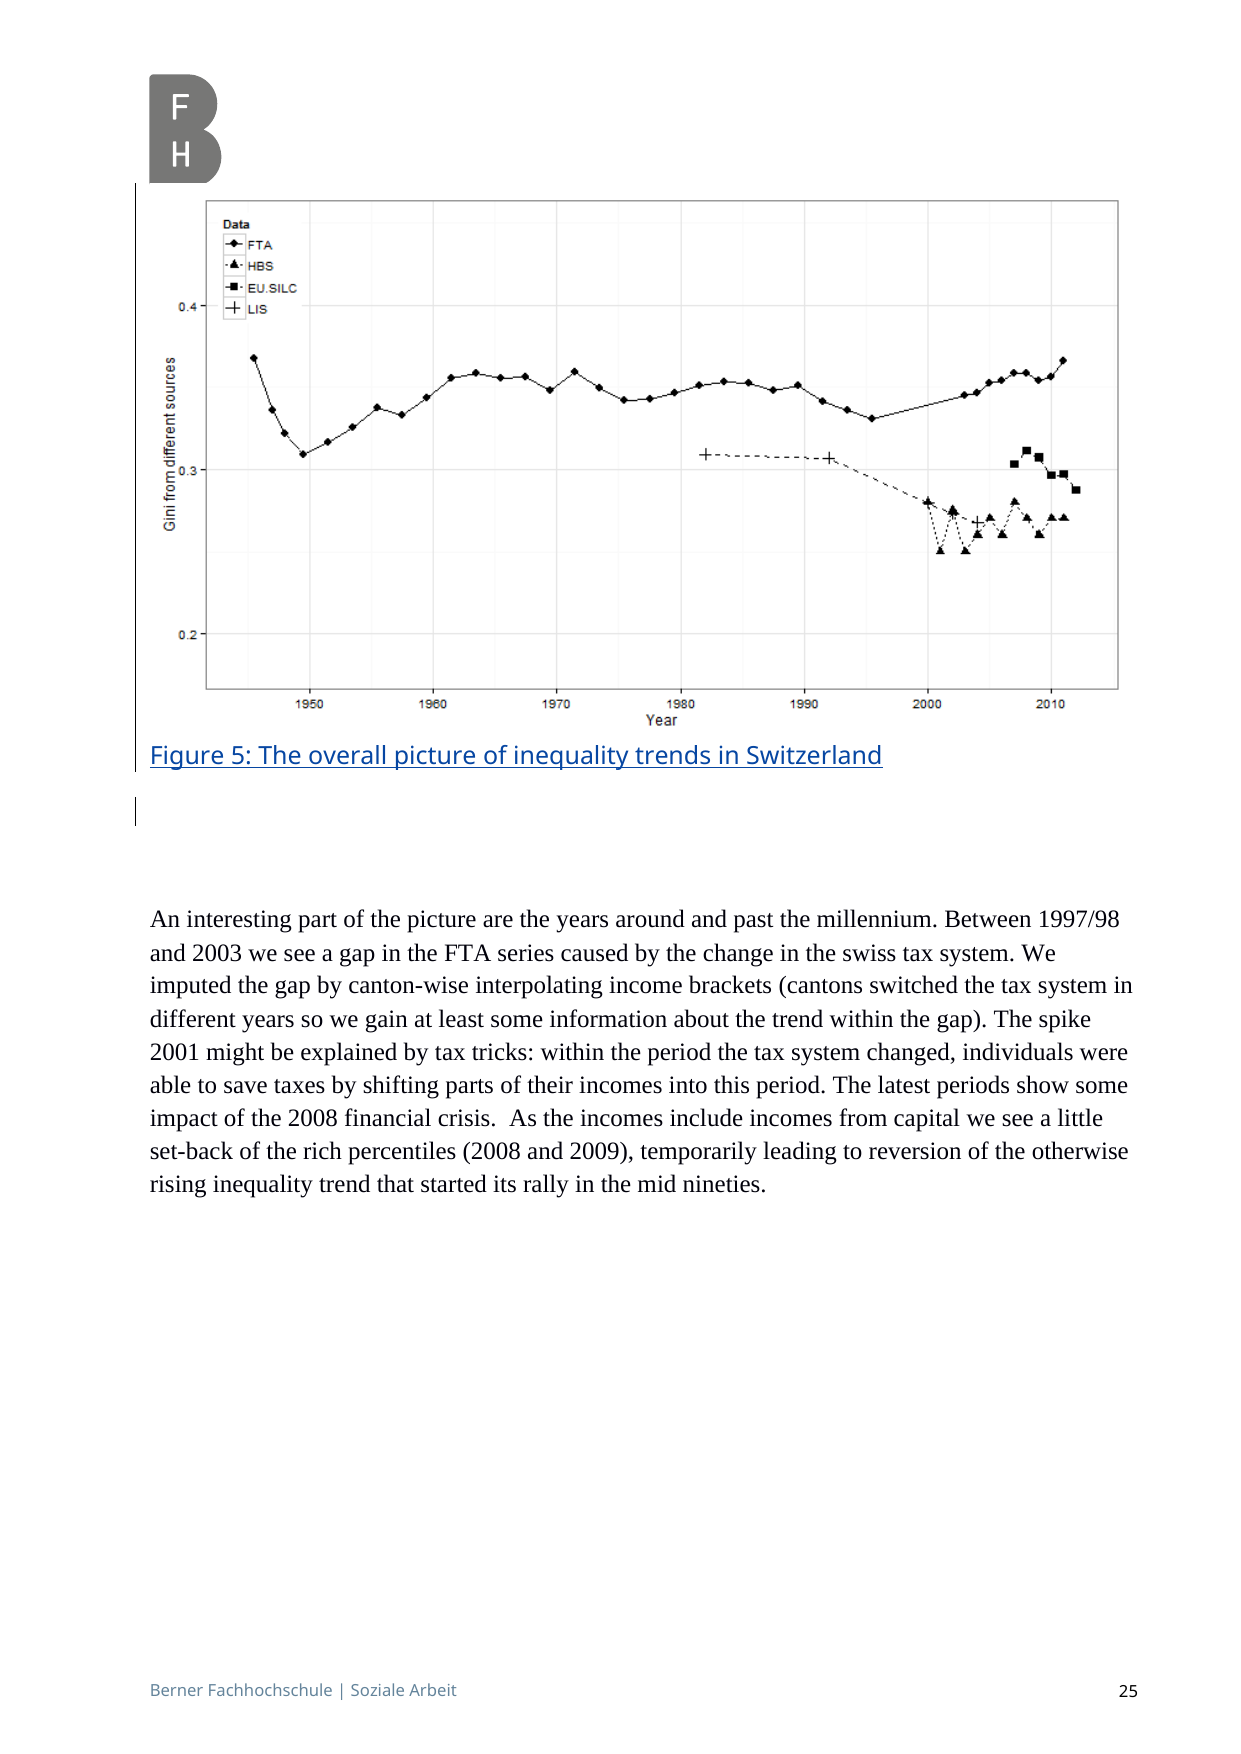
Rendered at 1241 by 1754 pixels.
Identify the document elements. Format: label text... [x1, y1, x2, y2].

text An interesting part of the picture are the years around and past the millennium. Between 1997/98 and 2003 we see a gap in the FTA series caused by the change in the swiss tax system. We imputed the gap by canton-wise interpolating income brackets (cantons switched the tax system in different years so we gain at least some information about the trend within the gap). The spike 2001 might be explained by tax tricks: within the period the tax system changed, individuals were able to save taxes by shifting parts of their incomes into this period. The latest periods show some impact of the 2008 financial crisis. As the incomes include incomes from capital we see a little set-back of the rich percentiles (2008 and 2009), temporarily leading to reversion of the otherwise rising inequality trend that started its rally in the mid nineties. [149, 904, 1136, 1197]
picture [149, 183, 1136, 738]
